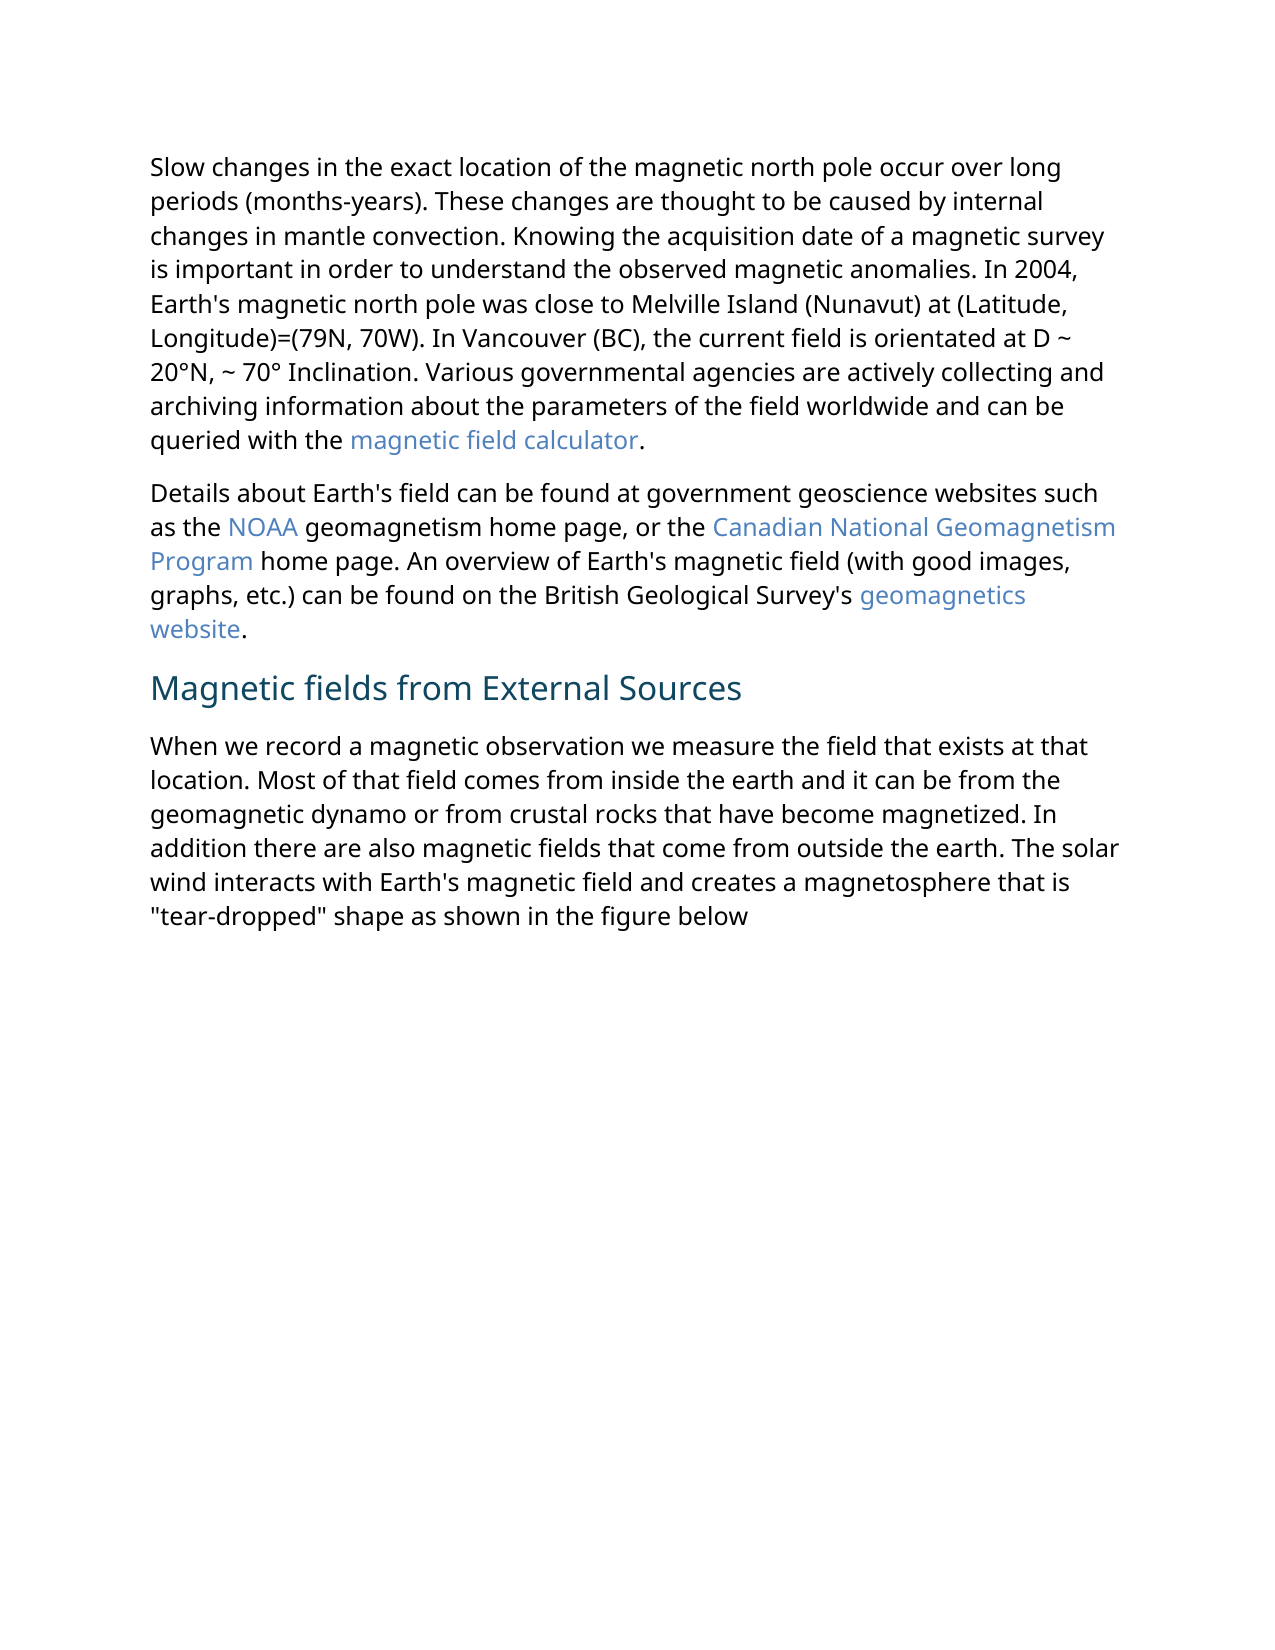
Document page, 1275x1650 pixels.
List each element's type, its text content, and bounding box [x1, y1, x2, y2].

subtitle Magnetic fields from External Sources [150, 664, 1125, 710]
text When we record a magnetic observation we measure the field that exists at that location. Most of that field comes from inside the earth and it can be from the geomagnetic dynamo or from crustal rocks that have become magnetized. In addition there are also magnetic fields that come from outside the earth. The solar wind interacts with Earth's magnetic field and creates a magnetosphere that is "tear-dropped" shape as shown in the figure below [150, 728, 1125, 933]
text Slow changes in the exact location of the magnetic north pole occur over long periods (months-years). These changes are thought to be caused by internal changes in mantle convection. Knowing the acquisition date of a magnetic survey is important in order to understand the observed magnetic anomalies. In 2004, Earth's magnetic north pole was close to Melville Island (Nunavut) at (Latitude, Longitude)=(79N, 70W). In Vancouver (BC), the current field is orientated at D ~ 20°N, ~ 70° Inclination. Various governmental agencies are actively collecting and archiving information about the parameters of the field worldwide and can be queried with the magnetic field calculator. [150, 150, 1125, 457]
text Details about Earth's field can be found at government geoscience websites such as the NOAA geomagnetism home page, or the Canadian National Geomagnetism Program home page. An overview of Earth's magnetic field (with good images, graphs, etc.) can be found on the British Geological Survey's geomagnetics website. [150, 475, 1125, 646]
